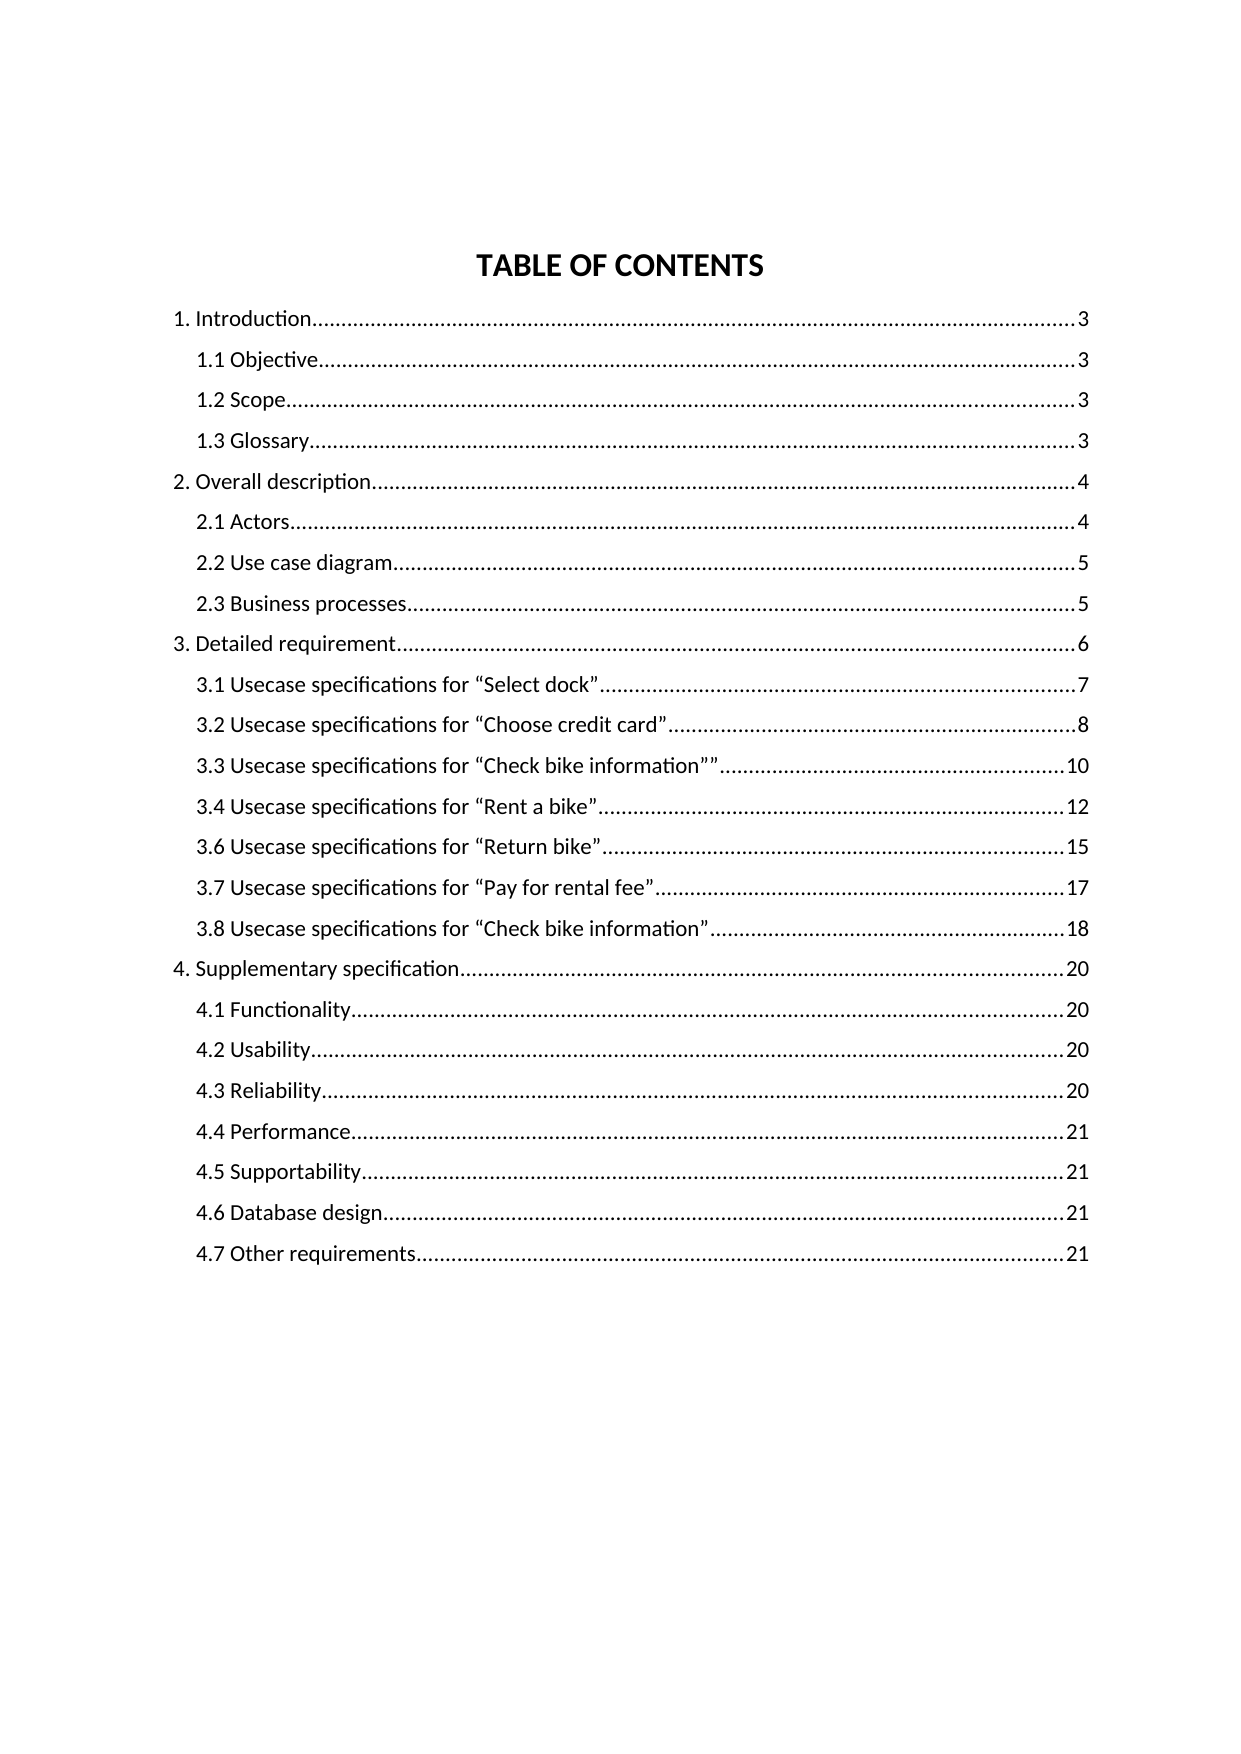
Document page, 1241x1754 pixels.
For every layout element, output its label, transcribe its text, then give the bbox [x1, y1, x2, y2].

text TABLE OF CONTENTS [150, 244, 1090, 284]
